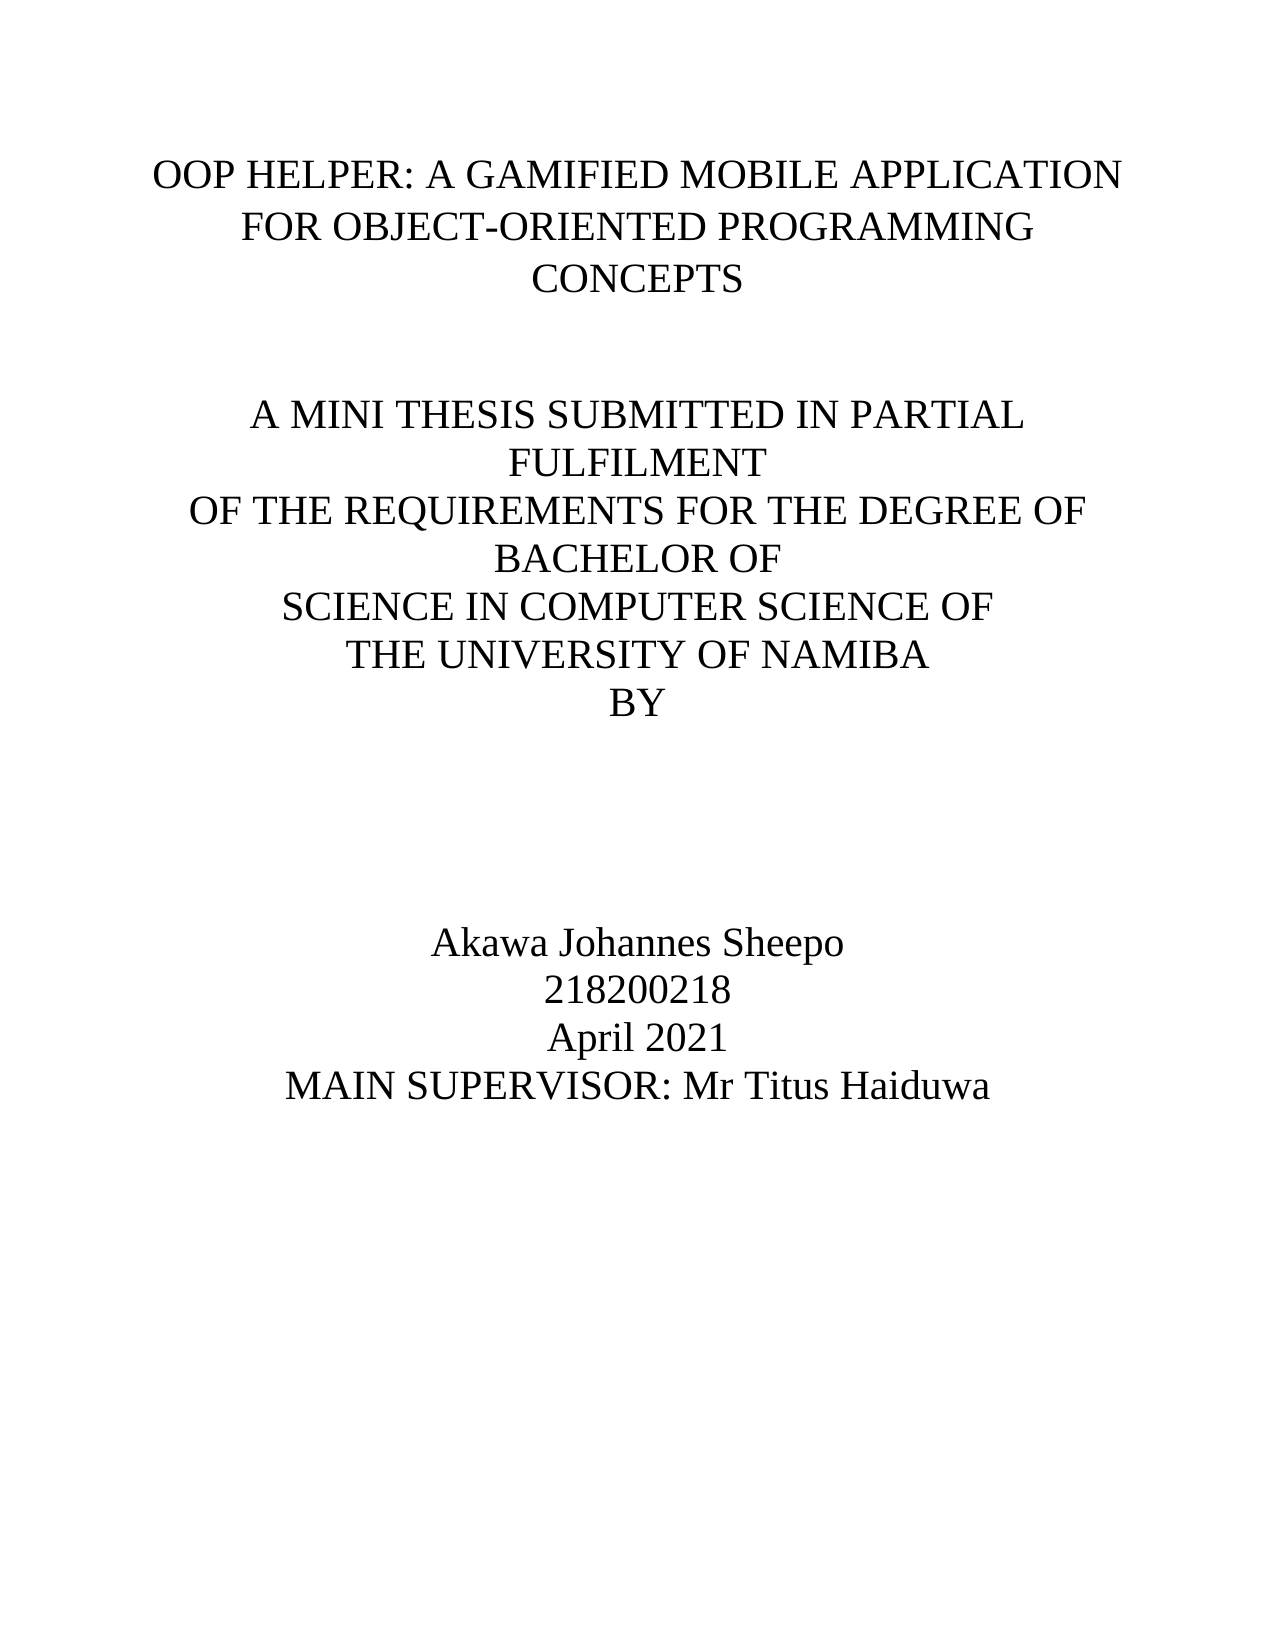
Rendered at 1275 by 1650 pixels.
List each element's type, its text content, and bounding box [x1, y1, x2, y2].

text Akawa Johannes Sheepo [150, 917, 1125, 965]
text A MINI THESIS SUBMITTED IN PARTIAL FULFILMENT [150, 390, 1125, 486]
text MAIN SUPERVISOR: Mr Titus Haiduwa [150, 1061, 1125, 1109]
text OF THE REQUIREMENTS FOR THE DEGREE OF BACHELOR OF [150, 486, 1125, 582]
text BY [150, 677, 1125, 725]
text OOP HELPER: A GAMIFIED MOBILE APPLICATION FOR OBJECT-ORIENTED PROGRAMMING CONCEPTS [150, 150, 1125, 301]
text 218200218 [150, 965, 1125, 1013]
text SCIENCE IN COMPUTER SCIENCE OF [150, 582, 1125, 629]
text April 2021 [150, 1013, 1125, 1061]
text THE UNIVERSITY OF NAMIBA [150, 629, 1125, 677]
